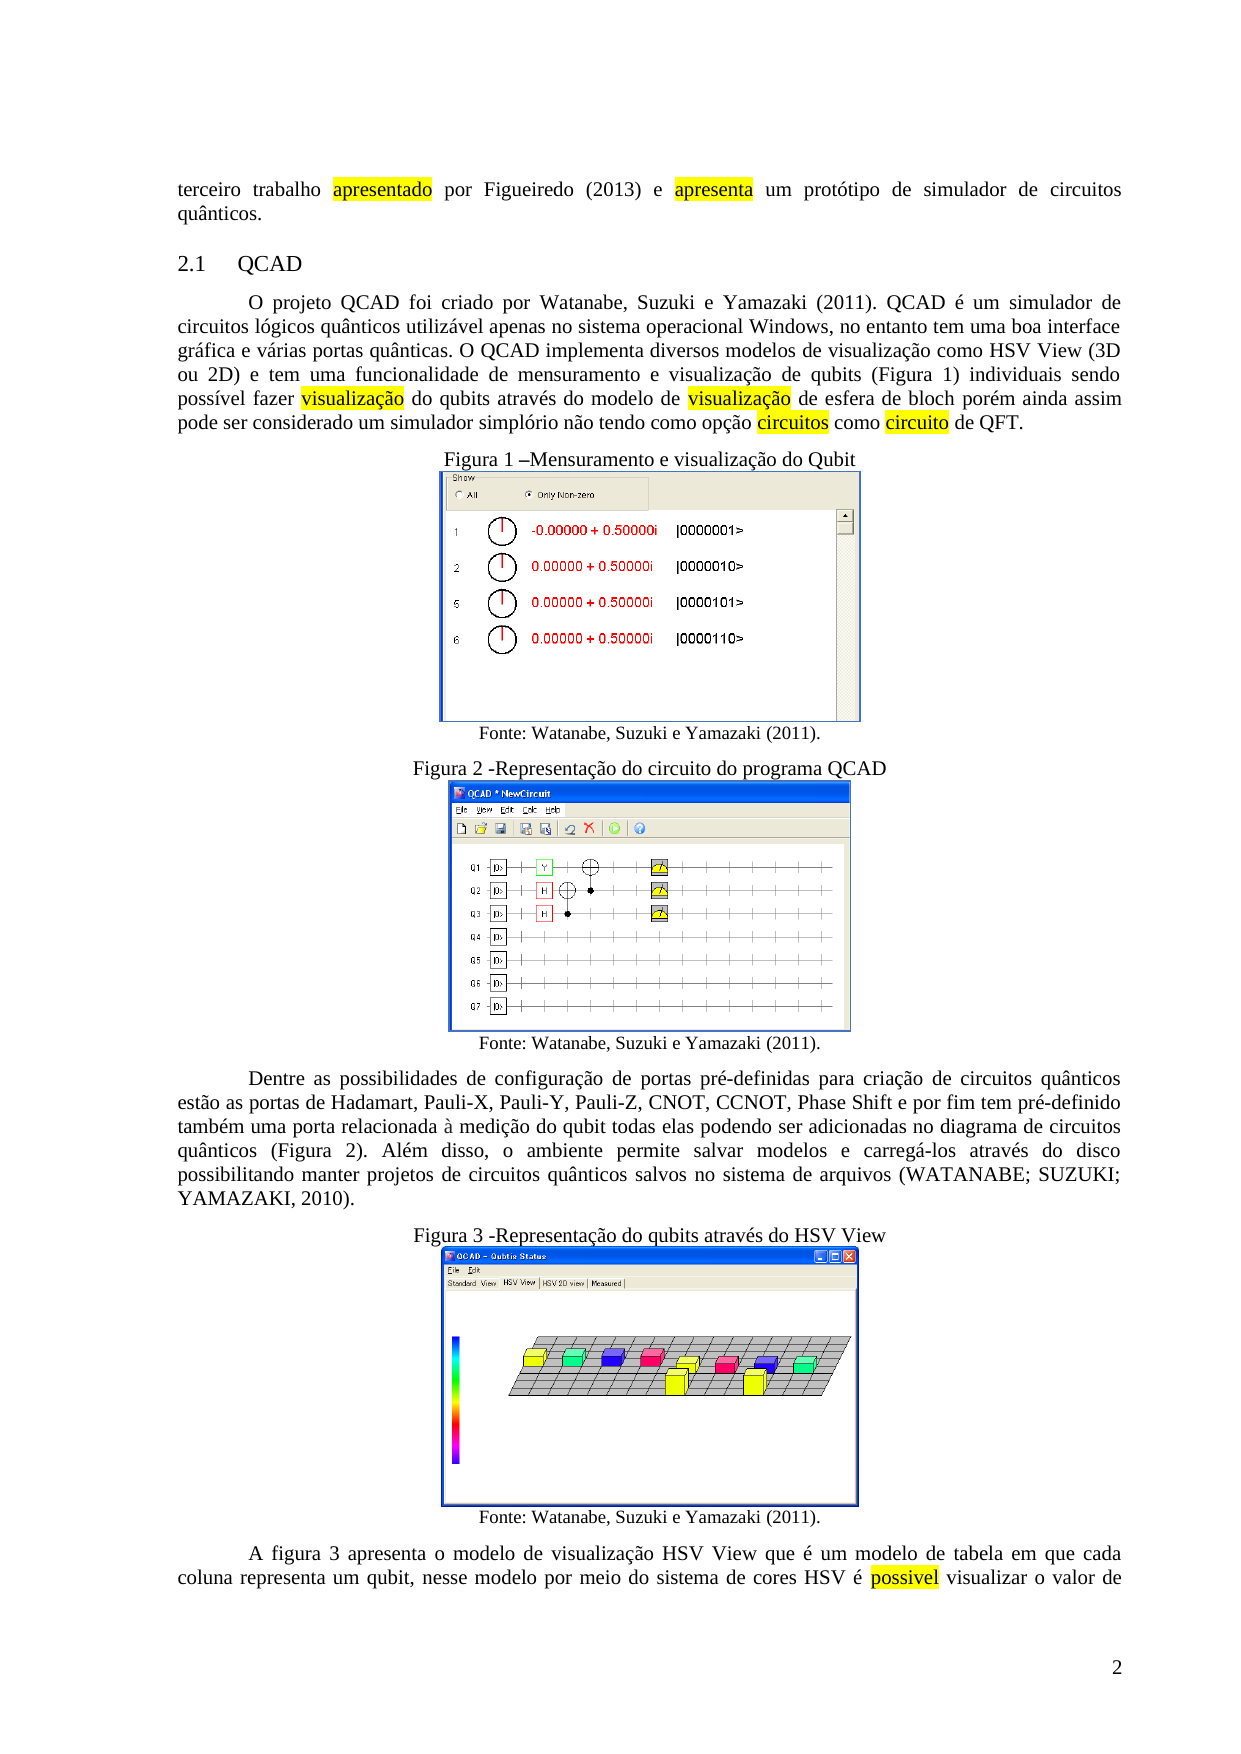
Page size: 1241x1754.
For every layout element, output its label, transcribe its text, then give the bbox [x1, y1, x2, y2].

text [177, 1541, 1122, 1589]
picture [440, 472, 859, 721]
text Fonte: Watanabe, Suzuki e Yamazaki (2011). [177, 1506, 1122, 1528]
text Fonte: Watanabe, Suzuki e Yamazaki (2011). [177, 1032, 1122, 1053]
subtitle QCAD [177, 250, 1122, 277]
text Figura 2 -Representação do circuito do programa QCAD [177, 756, 1122, 780]
picture [450, 782, 850, 1030]
text Figura 3 -Representação do qubits através do HSV View [177, 1223, 1122, 1247]
text Fonte: Watanabe, Suzuki e Yamazaki (2011). [177, 722, 1122, 744]
text Figura 1 –Mensuramento e visualização do Qubit [177, 447, 1122, 471]
text O projeto QCAD foi criado por Watanabe, Suzuki e Yamazaki (2011). QCAD é um simulador de circuitos lógicos quânticos utilizável apenas no sistema operacional Windows, no entanto tem uma boa interface gráfica e várias portas quânticas. O QCAD implementa diversos modelos de visualização como HSV View (3D ou 2D) e tem uma funcionalidade de mensuramento e visualização de qubits (Figura 1) individuais sendo possível fazer visualização do qubits através do modelo de visualização de esfera de bloch porém ainda assim pode ser considerado um simulador simplório não tendo como opção circuitos como circuito de QFT. [177, 290, 1122, 434]
picture [441, 1246, 859, 1507]
text Dentre as possibilidades de configuração de portas pré-definidas para criação de circuitos quânticos estão as portas de Hadamart, Pauli-X, Pauli-Y, Pauli-Z, CNOT, CCNOT, Phase Shift e por fim tem pré-definido também uma porta relacionada à medição do qubit todas elas podendo ser adicionadas no diagrama de circuitos quânticos (Figura 2). Além disso, o ambiente permite salvar modelos e carregá-los através do disco possibilitando manter projetos de circuitos quânticos salvos no sistema de arquivos (WATANABE; SUZUKI; YAMAZAKI, 2010). [177, 1066, 1122, 1210]
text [177, 177, 1122, 225]
